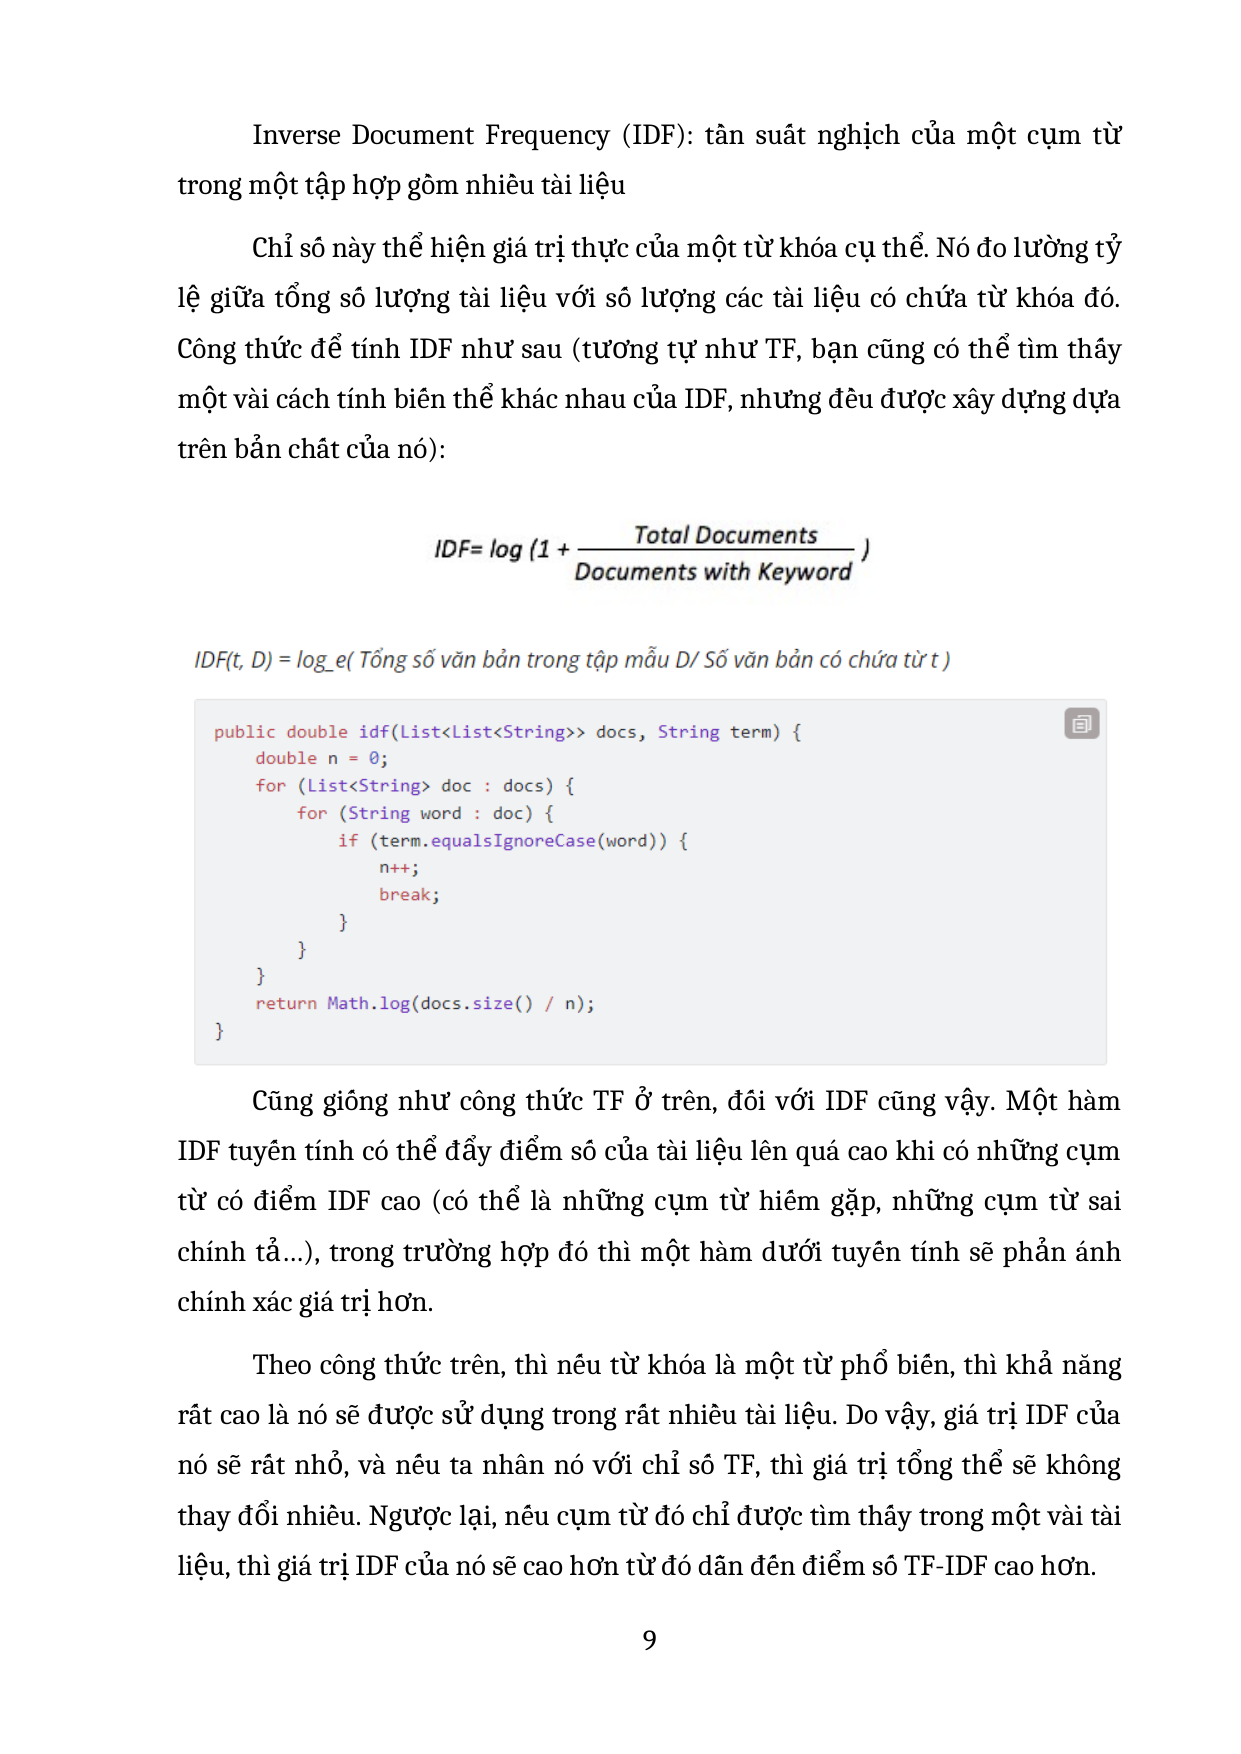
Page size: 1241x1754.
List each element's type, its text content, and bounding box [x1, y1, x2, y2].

text Chỉ số này thể hiện giá trị thực của một từ khóa cụ thể. Nó đo lường tỷ lệ giữa tổng số lượng tài liệu với số lượng các tài liệu có chứa từ khóa đó. Công thức để tính IDF như sau (tương tự như TF, bạn cũng có thể tìm thấy một vài cách tính biến thể khác nhau của IDF, nhưng đều được xây dựng dựa trên bản chất của nó): [177, 231, 1122, 466]
text Inverse Document Frequency (IDF): tần suất nghịch của một cụm từ trong một tập hợp gồm nhiều tài liệu [177, 118, 1122, 202]
picture [188, 639, 1111, 1073]
picture [418, 495, 881, 610]
text Theo công thức trên, thì nếu từ khóa là một từ phổ biến, thì khả năng rất cao là nó sẽ được sử dụng trong rất nhiều tài liệu. Do vậy, giá trị IDF của nó sẽ rất nhỏ, và nếu ta nhân nó với chỉ số TF, thì giá trị tổng thể sẽ không thay đổi nhiều. Ngược lại, nếu cụm từ đó chỉ được tìm thấy trong một vài tài liệu, thì giá trị IDF của nó sẽ cao hơn từ đó dẫn đến điểm số TF-IDF cao hơn. [177, 1348, 1122, 1583]
text Cũng giống như công thức TF ở trên, đối với IDF cũng vậy. Một hàm IDF tuyến tính có thể đẩy điểm số của tài liệu lên quá cao khi có những cụm từ có điểm IDF cao (có thể là những cụm từ hiếm gặp, những cụm từ sai chính tả…), trong trường hợp đó thì một hàm dưới tuyến tính sẽ phản ánh chính xác giá trị hơn. [177, 1084, 1122, 1318]
